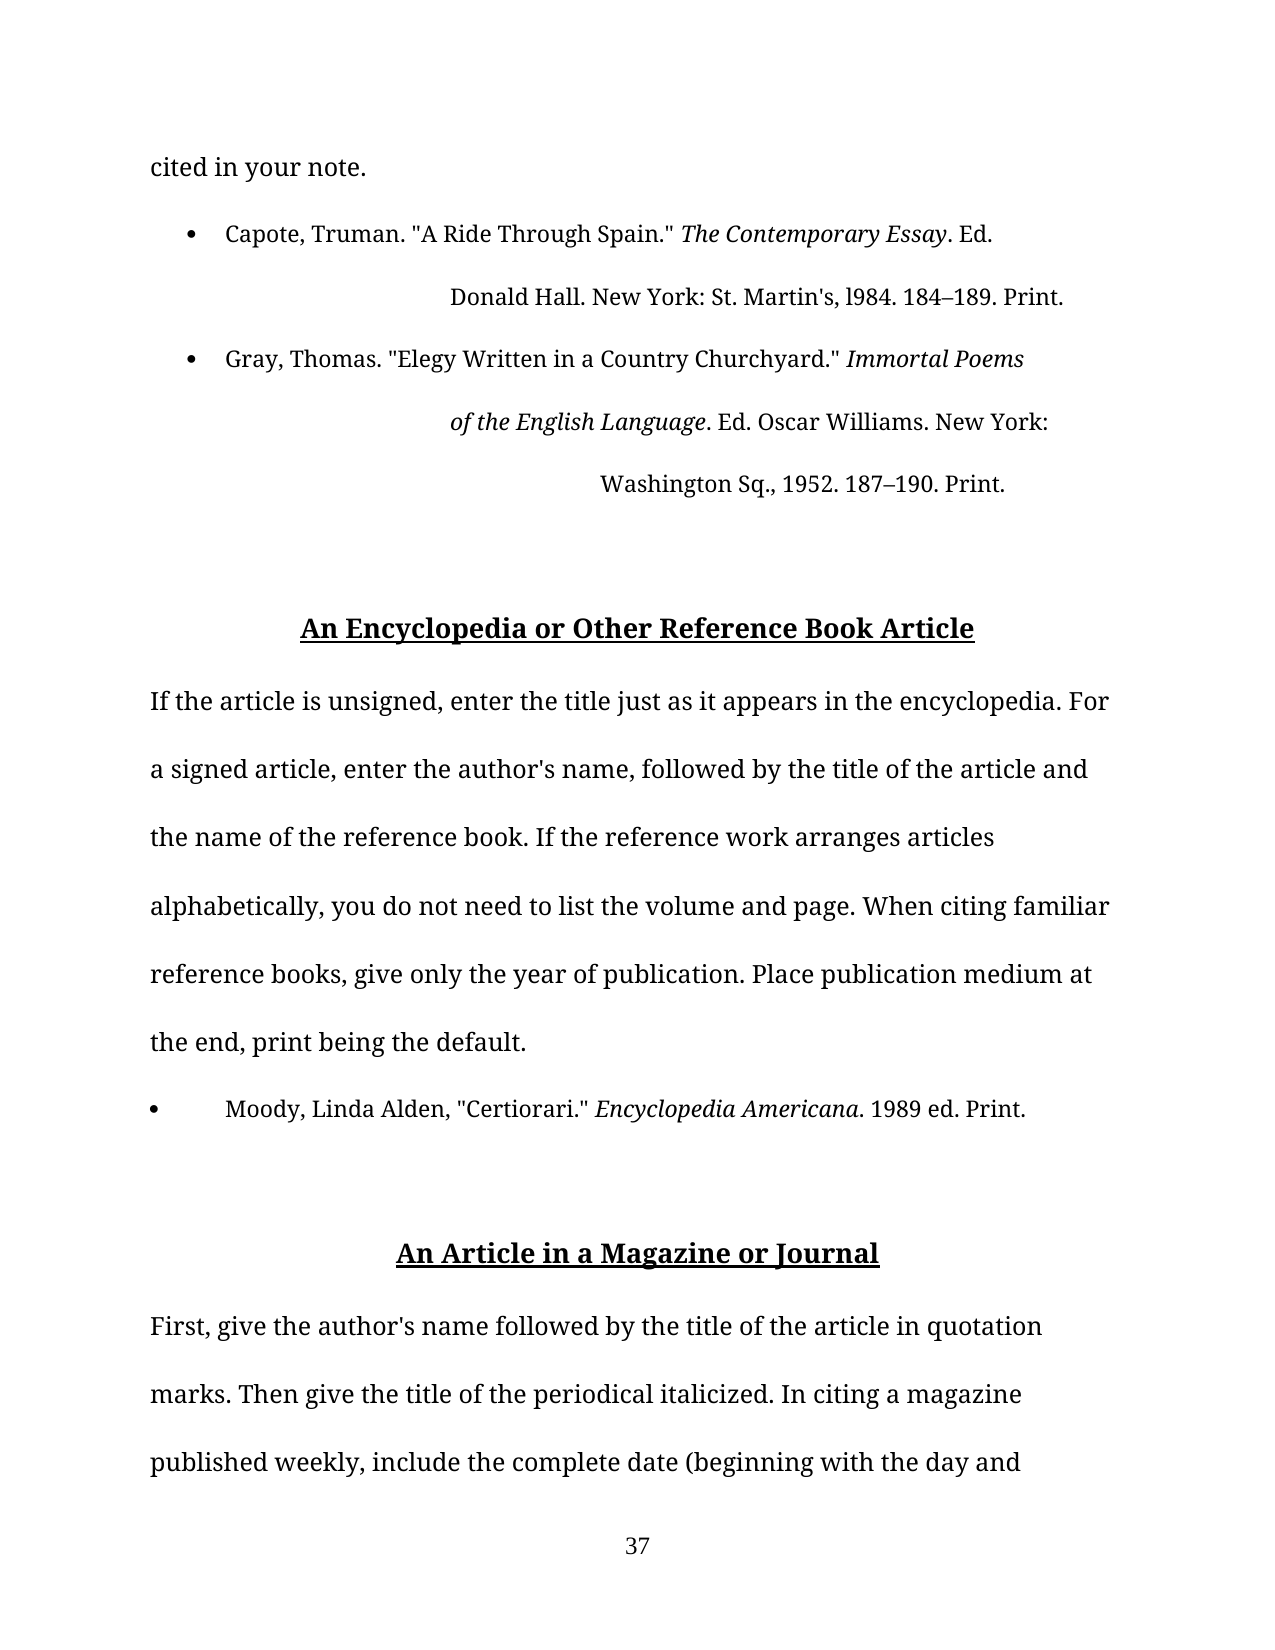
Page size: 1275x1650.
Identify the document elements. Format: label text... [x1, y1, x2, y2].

list Gray, Thomas. "Elegy Written in a Country Churchyard." Immortal Poems of the English Language. Ed. Oscar Williams. New York: Washington Sq., 1952. 187–190. Print. [187, 343, 1125, 499]
list Moody, Linda Alden, "Certiorari." Encyclopedia Americana. 1989 ed. Print. [150, 1092, 1125, 1124]
text An Encyclopedia or Other Reference Book Article [150, 610, 1125, 647]
text An Article in a Magazine or Journal [150, 1234, 1125, 1271]
text If the article is unsigned, enter the title just as it appears in the encyclopedia. For a signed article, enter the author's name, followed by the title of the article and the name of the reference book. If the reference work arranges articles alphabetically, you do not need to list the volume and page. When citing familiar reference books, give only the year of publication. Place publication medium at the end, print being the default. [150, 684, 1125, 1058]
list Capote, Truman. "A Ride Through Spain." The Contemporary Essay. Ed. Donald Hall. New York: St. Martin's, l984. 184–189. Print. [187, 218, 1125, 312]
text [150, 1308, 1125, 1478]
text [150, 150, 1125, 184]
